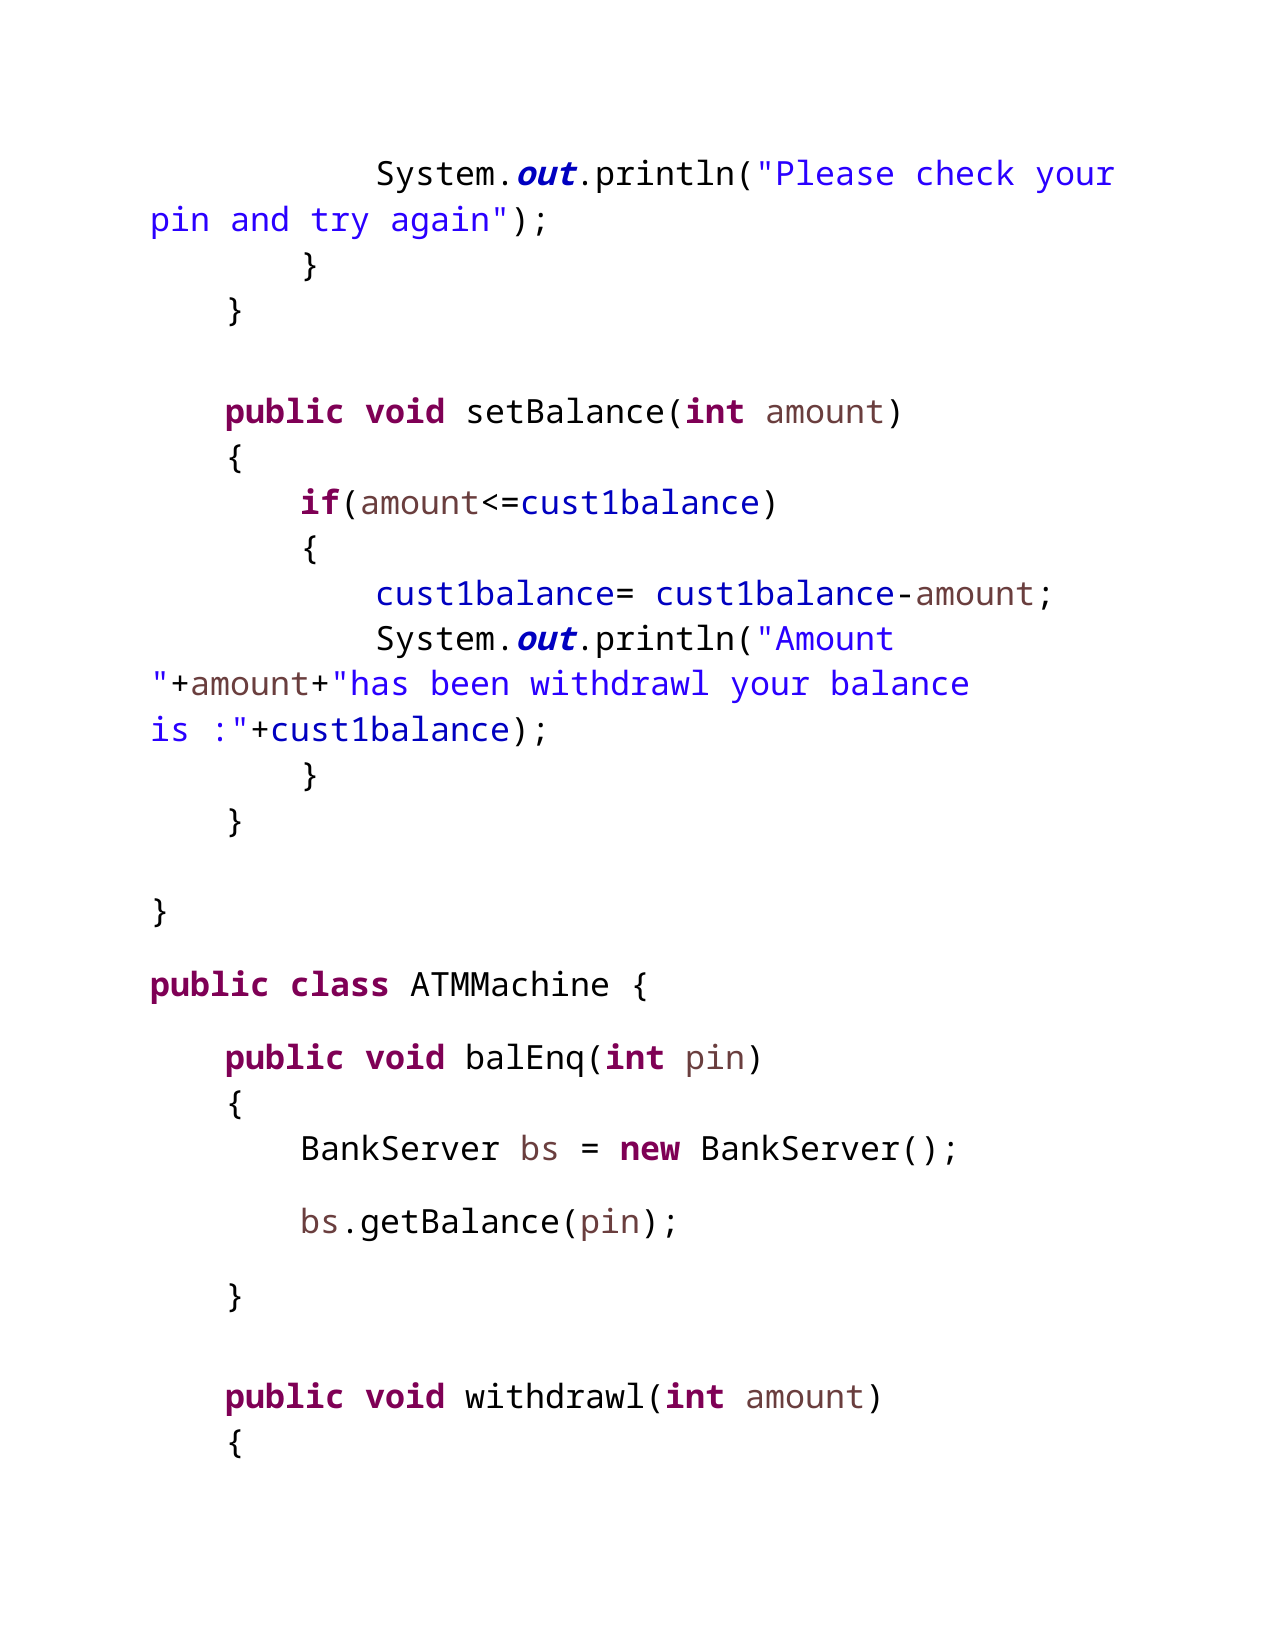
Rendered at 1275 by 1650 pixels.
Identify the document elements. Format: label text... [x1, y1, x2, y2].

text { [150, 1079, 1125, 1124]
text System.out.println("Amount "+amount+"has been withdrawl your balance is :"+cust1balance); [150, 615, 1125, 751]
text public void withdrawl(int amount) [150, 1373, 1125, 1418]
text bs.getBalance(pin); [150, 1198, 1125, 1243]
text System.out.println("Please check your pin and try again"); [150, 150, 1125, 241]
text { [150, 433, 1125, 478]
text } [150, 241, 1125, 286]
text { [150, 1418, 1125, 1464]
text BankServer bs = new BankServer(); [150, 1124, 1125, 1170]
text } [150, 887, 1125, 933]
text } [150, 796, 1125, 842]
text } [150, 751, 1125, 796]
text { [150, 524, 1125, 569]
text public class ATMMachine { [150, 960, 1125, 1006]
text } [150, 1271, 1125, 1317]
text cust1balance= cust1balance-amount; [150, 569, 1125, 615]
text } [150, 286, 1125, 332]
text if(amount<=cust1balance) [150, 478, 1125, 524]
text public void setBalance(int amount) [150, 388, 1125, 433]
text public void balEnq(int pin) [150, 1034, 1125, 1079]
